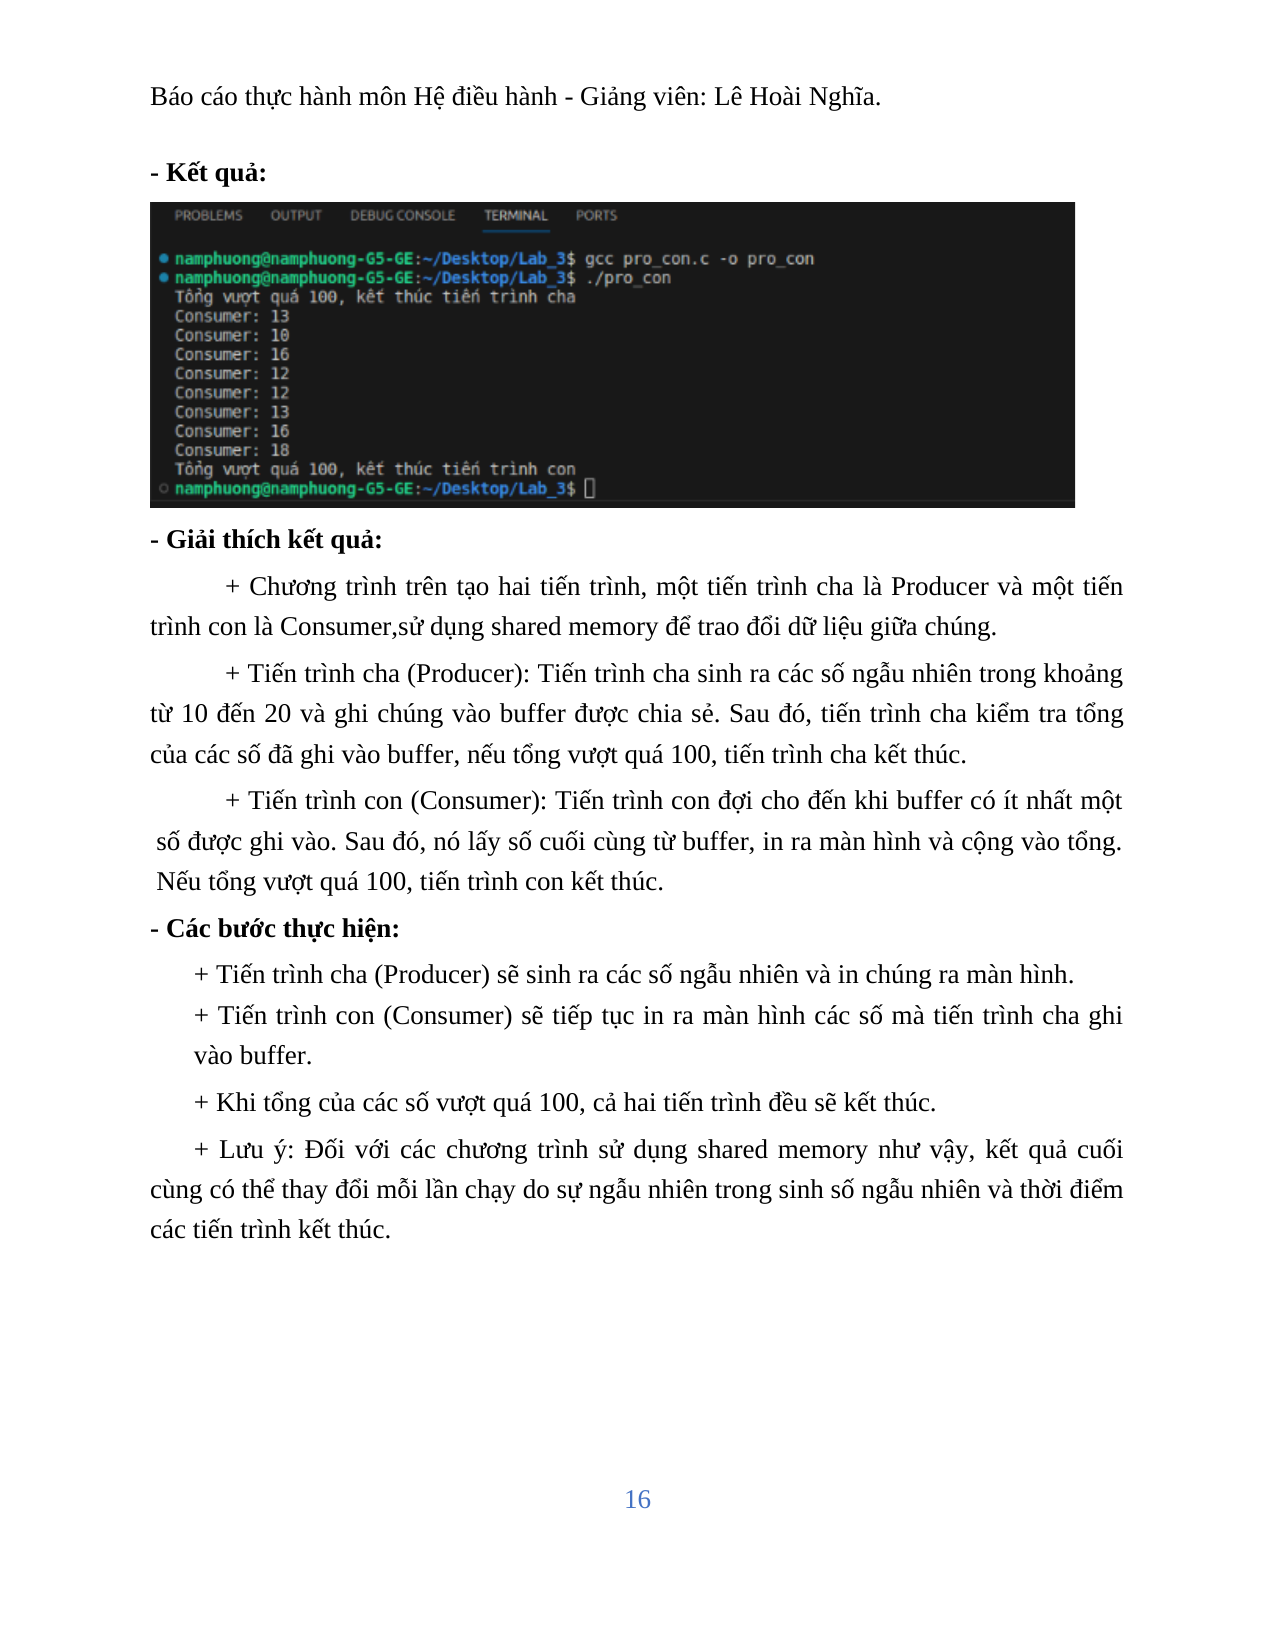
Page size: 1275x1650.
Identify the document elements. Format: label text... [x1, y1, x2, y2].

text + Lưu ý: Đối với các chương trình sử dụng shared memory như vậy, kết quả cuối cùng có thể thay đổi mỗi lần chạy do sự ngẫu nhiên trong sinh số ngẫu nhiên và thời điểm các tiến trình kết thúc. [150, 1133, 1125, 1245]
text + Tiến trình con (Consumer): Tiến trình con đợi cho đến khi buffer có ít nhất một số được ghi vào. Sau đó, nó lấy số cuối cùng từ buffer, in ra màn hình và cộng vào tổng. Nếu tổng vượt quá 100, tiến trình con kết thúc. [156, 784, 1125, 896]
text - Các bước thực hiện: [150, 912, 1125, 943]
picture [150, 202, 1076, 508]
text + Chương trình trên tạo hai tiến trình, một tiến trình cha là Producer và một tiến trình con là Consumer,sử dụng shared memory để trao đổi dữ liệu giữa chúng. [150, 570, 1125, 641]
text + Tiến trình cha (Producer): Tiến trình cha sinh ra các số ngẫu nhiên trong khoảng từ 10 đến 20 và ghi chúng vào buffer được chia sẻ. Sau đó, tiến trình cha kiểm tra tổng của các số đã ghi vào buffer, nếu tổng vượt quá 100, tiến trình cha kết thúc. [150, 657, 1125, 769]
text - Giải thích kết quả: [150, 523, 1125, 554]
list + Tiến trình cha (Producer) sẽ sinh ra các số ngẫu nhiên và in chúng ra màn hình. [194, 958, 1125, 990]
text + Khi tổng của các số vượt quá 100, cả hai tiến trình đều sẽ kết thúc. [150, 1086, 1125, 1117]
text - Kết quả: [150, 156, 1125, 187]
list + Tiến trình con (Consumer) sẽ tiếp tục in ra màn hình các số mà tiến trình cha ghi vào buffer. [194, 999, 1125, 1071]
